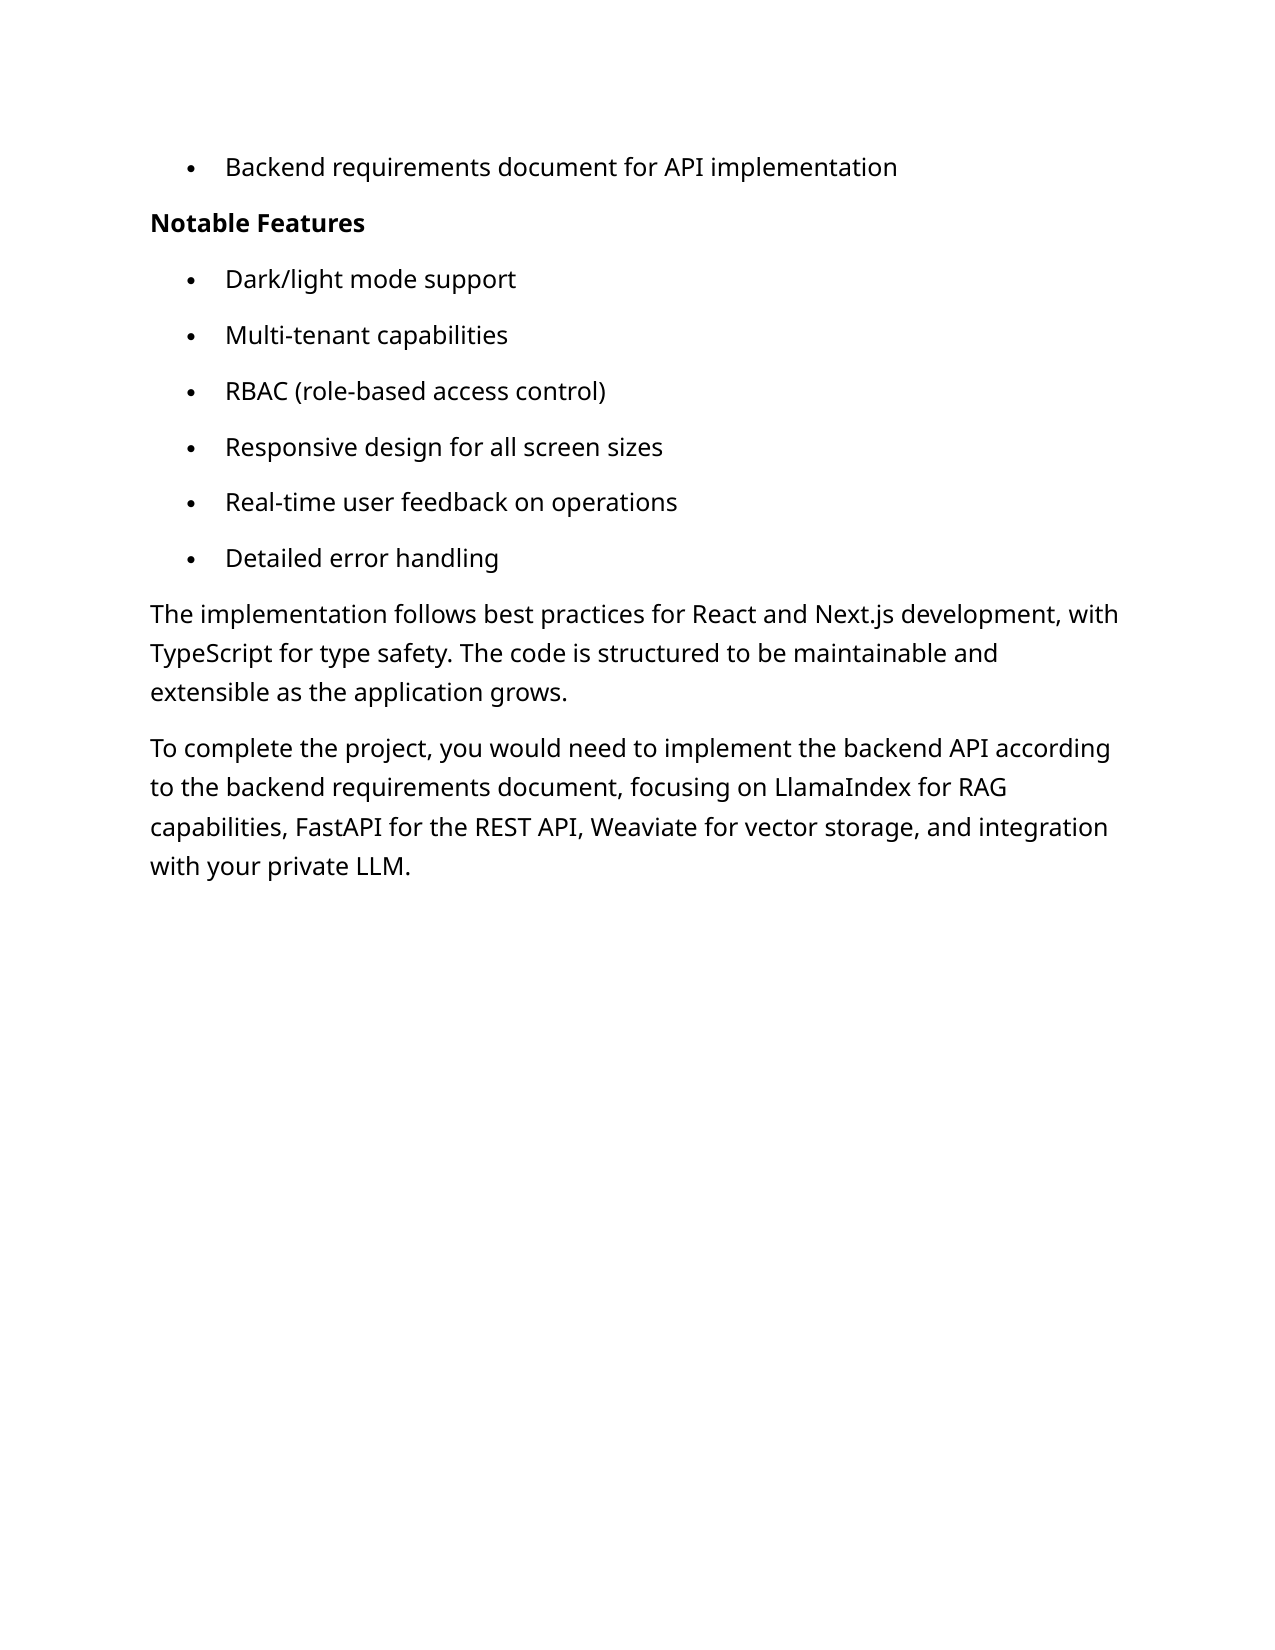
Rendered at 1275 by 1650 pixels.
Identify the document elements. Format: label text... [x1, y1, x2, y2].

list Multi-tenant capabilities [187, 317, 1125, 352]
list Responsive design for all screen sizes [187, 429, 1125, 463]
list Real-time user feedback on operations [187, 485, 1125, 519]
list Dark/light mode support [187, 262, 1125, 296]
text To complete the project, you would need to implement the backend API according to the backend requirements document, focusing on LlamaIndex for RAG capabilities, FastAPI for the REST API, Weaviate for vector storage, and integration with your private LLM. [150, 731, 1125, 882]
text Notable Features [150, 206, 1125, 240]
list Backend requirements document for API implementation [187, 150, 1125, 184]
list Detailed error handling [187, 541, 1125, 575]
list RBAC (role-based access control) [187, 373, 1125, 407]
text The implementation follows best practices for React and Next.js development, with TypeScript for type safety. The code is structured to be maintainable and extensible as the application grows. [150, 597, 1125, 709]
